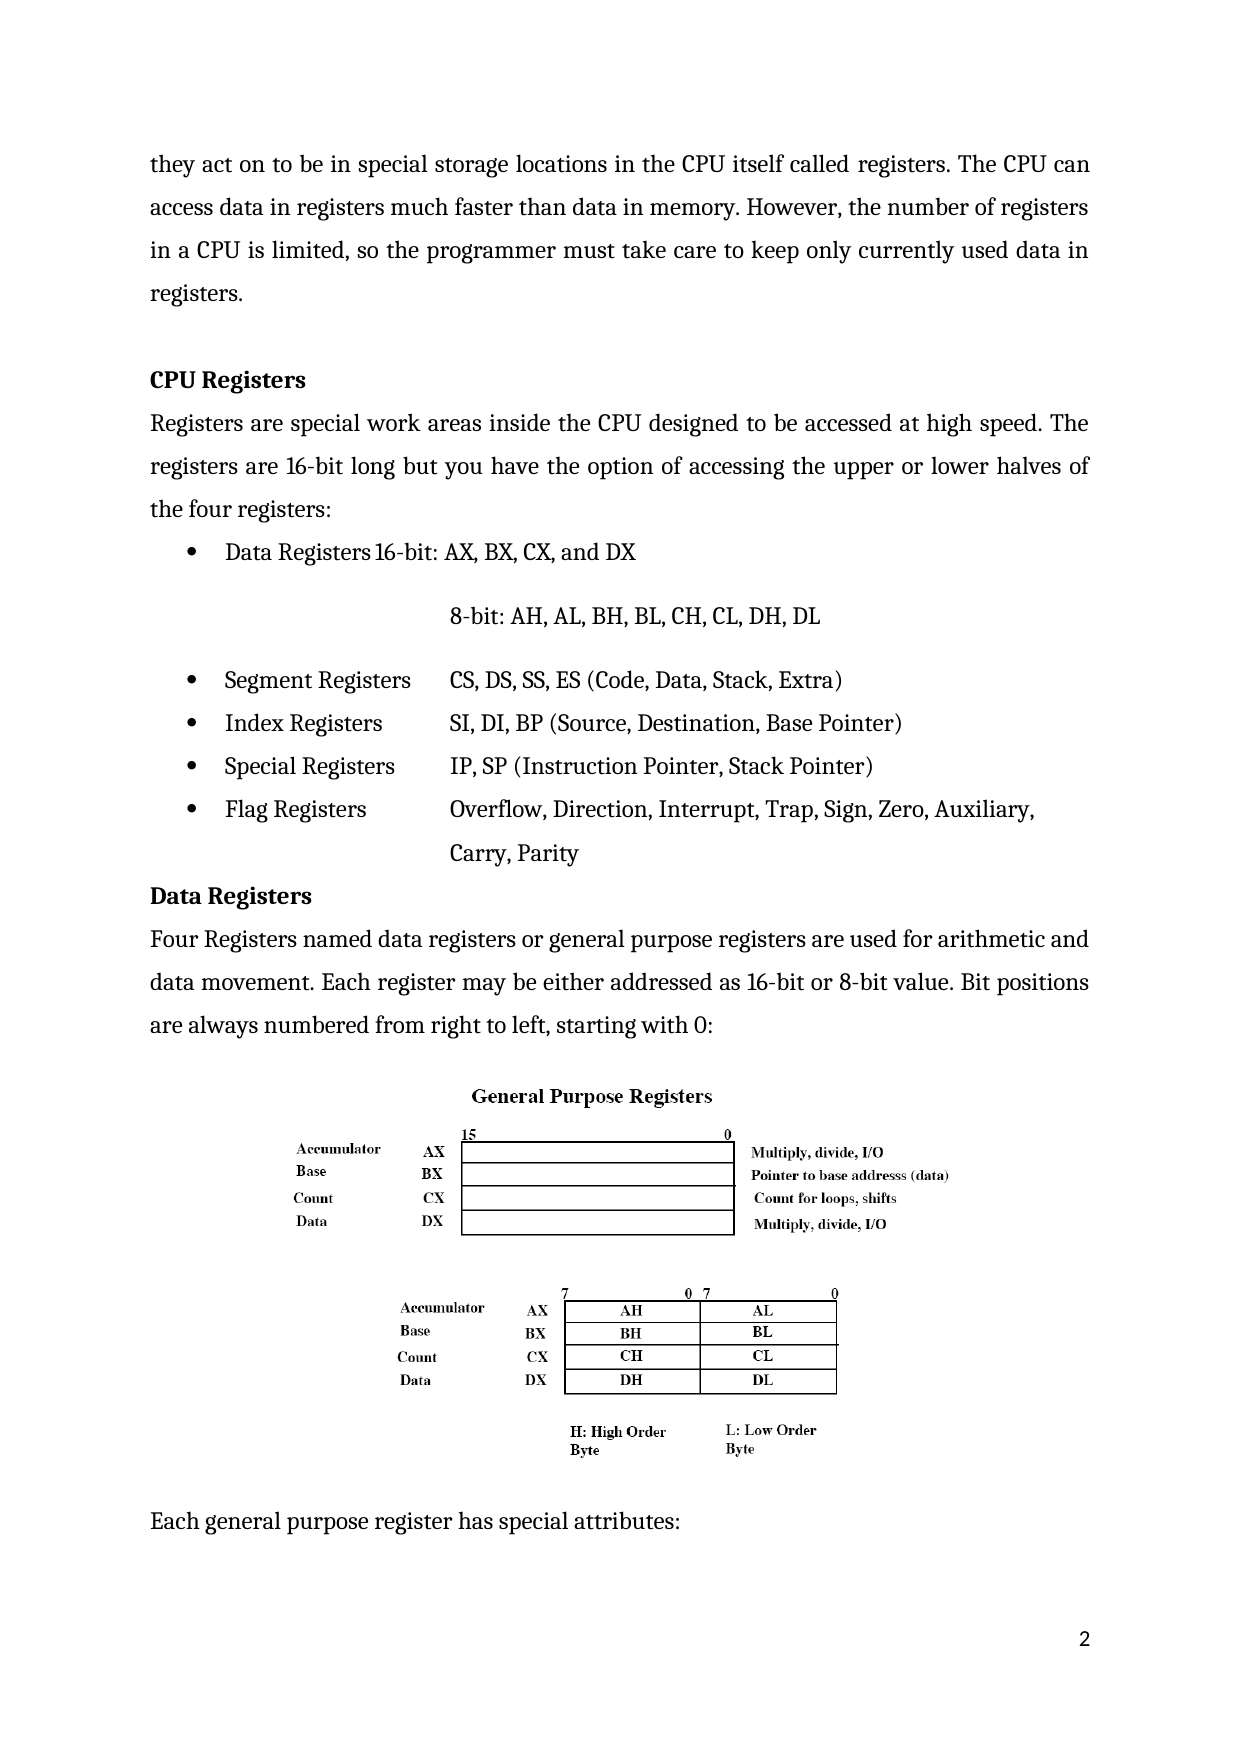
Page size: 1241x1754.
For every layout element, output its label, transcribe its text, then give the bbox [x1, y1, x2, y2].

list Special Registers IP, SP (Instruction Pointer, Stack Pointer) [187, 752, 1090, 781]
text 8-bit: AH, AL, BH, BL, CH, CL, DH, DL [412, 602, 1090, 631]
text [150, 150, 1090, 308]
list Carry, Parity [375, 838, 1090, 867]
picture [391, 1278, 849, 1473]
list Index Registers SI, DI, BP (Source, Destination, Base Pointer) [187, 709, 1090, 738]
list Segment Registers CS, DS, SS, ES (Code, Data, Stack, Extra) [187, 666, 1090, 695]
text CPU Registers [150, 366, 1090, 394]
text Registers are special work areas inside the CPU designed to be accessed at high speed. The registers are 16-bit long but you have the option of accessing the upper or lower halves of the four registers: [150, 409, 1090, 524]
text Each general purpose register has special attributes: [150, 1507, 1090, 1536]
picture [281, 1075, 960, 1244]
list Data Registers 16-bit: AX, BX, CX, and DX [187, 538, 1090, 567]
text Four Registers named data registers or general purpose registers are used for arithmetic and data movement. Each register may be either addressed as 16-bit or 8-bit value. Bit positions are always numbered from right to left, starting with 0: [150, 925, 1090, 1040]
list Flag Registers Overflow, Direction, Interrupt, Trap, Sign, Zero, Auxiliary, [187, 795, 1090, 824]
text Data Registers [150, 882, 1090, 910]
